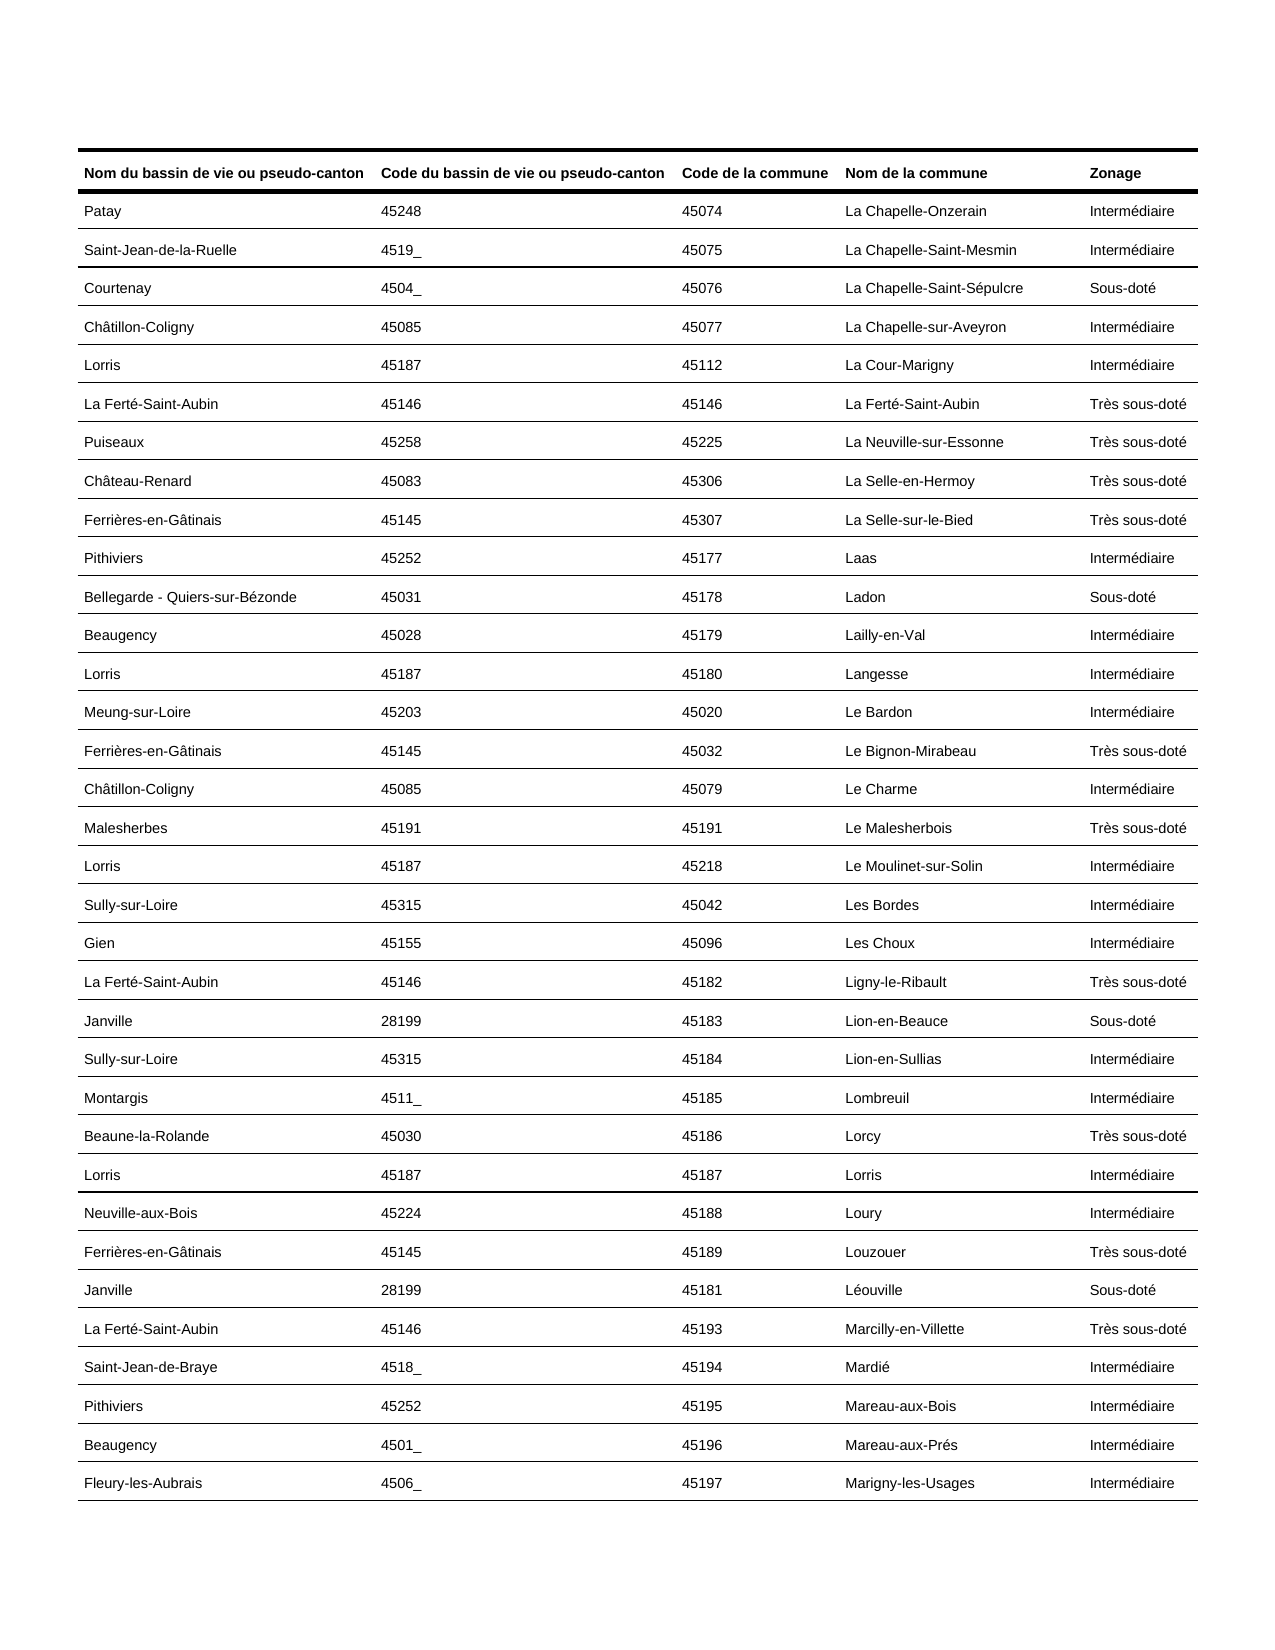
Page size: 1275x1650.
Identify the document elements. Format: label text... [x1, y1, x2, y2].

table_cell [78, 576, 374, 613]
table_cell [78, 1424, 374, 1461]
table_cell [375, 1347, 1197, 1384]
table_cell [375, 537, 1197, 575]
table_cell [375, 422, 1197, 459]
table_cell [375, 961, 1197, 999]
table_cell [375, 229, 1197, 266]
table_header Code de la commune [676, 152, 839, 189]
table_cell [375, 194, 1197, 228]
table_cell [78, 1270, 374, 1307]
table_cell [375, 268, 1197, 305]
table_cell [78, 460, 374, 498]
table_header Nom de la commune [839, 152, 1083, 189]
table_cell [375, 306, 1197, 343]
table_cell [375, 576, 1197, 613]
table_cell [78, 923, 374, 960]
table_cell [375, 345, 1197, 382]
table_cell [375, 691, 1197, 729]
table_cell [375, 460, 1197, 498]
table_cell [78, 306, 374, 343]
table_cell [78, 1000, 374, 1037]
table_header Nom du bassin de vie ou pseudo-canton [78, 152, 374, 189]
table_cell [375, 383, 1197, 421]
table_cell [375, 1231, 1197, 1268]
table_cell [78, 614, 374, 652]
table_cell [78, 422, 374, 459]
table_header Code du bassin de vie ou pseudo-canton [375, 152, 676, 189]
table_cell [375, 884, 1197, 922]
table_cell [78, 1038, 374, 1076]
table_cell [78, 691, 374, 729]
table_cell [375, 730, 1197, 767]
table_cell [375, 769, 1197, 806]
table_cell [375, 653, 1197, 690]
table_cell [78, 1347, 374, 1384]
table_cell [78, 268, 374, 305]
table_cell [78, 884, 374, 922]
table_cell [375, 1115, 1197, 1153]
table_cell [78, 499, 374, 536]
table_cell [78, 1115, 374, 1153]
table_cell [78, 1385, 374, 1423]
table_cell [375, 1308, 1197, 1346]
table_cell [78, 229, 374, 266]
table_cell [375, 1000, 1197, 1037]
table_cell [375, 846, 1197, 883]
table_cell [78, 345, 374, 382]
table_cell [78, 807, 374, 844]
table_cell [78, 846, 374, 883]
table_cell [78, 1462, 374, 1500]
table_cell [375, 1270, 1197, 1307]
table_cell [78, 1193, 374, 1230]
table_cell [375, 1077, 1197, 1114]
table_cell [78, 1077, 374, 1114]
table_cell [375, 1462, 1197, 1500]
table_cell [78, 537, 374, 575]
table_header Zonage [1083, 152, 1197, 189]
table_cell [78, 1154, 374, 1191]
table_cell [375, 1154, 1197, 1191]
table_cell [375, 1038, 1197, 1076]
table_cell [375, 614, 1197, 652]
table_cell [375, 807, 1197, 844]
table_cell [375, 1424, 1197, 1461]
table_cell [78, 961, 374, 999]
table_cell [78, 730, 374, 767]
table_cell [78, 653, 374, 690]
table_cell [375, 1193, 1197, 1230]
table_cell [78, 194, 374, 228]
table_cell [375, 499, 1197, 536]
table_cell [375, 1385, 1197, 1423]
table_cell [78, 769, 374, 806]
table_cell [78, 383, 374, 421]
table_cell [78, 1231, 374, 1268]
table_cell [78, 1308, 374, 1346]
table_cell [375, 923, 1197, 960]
